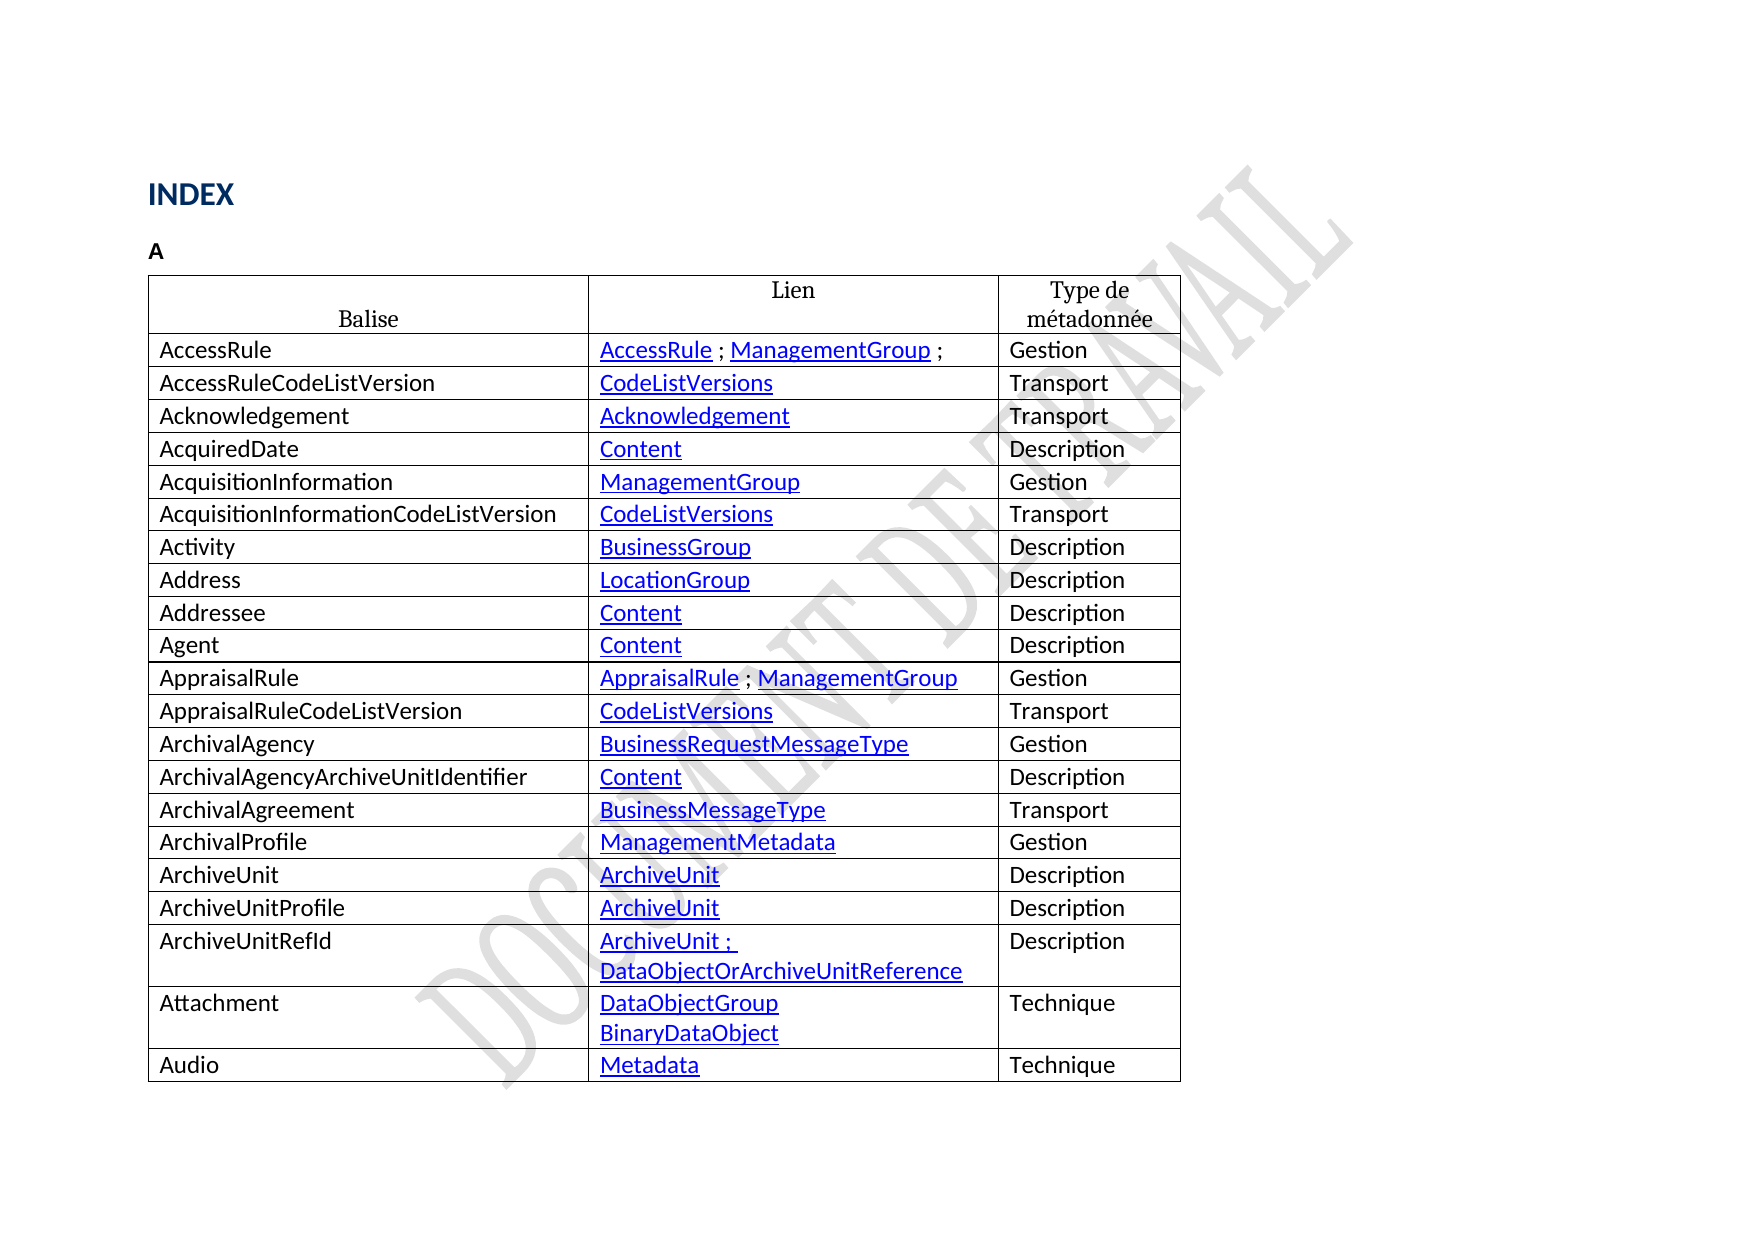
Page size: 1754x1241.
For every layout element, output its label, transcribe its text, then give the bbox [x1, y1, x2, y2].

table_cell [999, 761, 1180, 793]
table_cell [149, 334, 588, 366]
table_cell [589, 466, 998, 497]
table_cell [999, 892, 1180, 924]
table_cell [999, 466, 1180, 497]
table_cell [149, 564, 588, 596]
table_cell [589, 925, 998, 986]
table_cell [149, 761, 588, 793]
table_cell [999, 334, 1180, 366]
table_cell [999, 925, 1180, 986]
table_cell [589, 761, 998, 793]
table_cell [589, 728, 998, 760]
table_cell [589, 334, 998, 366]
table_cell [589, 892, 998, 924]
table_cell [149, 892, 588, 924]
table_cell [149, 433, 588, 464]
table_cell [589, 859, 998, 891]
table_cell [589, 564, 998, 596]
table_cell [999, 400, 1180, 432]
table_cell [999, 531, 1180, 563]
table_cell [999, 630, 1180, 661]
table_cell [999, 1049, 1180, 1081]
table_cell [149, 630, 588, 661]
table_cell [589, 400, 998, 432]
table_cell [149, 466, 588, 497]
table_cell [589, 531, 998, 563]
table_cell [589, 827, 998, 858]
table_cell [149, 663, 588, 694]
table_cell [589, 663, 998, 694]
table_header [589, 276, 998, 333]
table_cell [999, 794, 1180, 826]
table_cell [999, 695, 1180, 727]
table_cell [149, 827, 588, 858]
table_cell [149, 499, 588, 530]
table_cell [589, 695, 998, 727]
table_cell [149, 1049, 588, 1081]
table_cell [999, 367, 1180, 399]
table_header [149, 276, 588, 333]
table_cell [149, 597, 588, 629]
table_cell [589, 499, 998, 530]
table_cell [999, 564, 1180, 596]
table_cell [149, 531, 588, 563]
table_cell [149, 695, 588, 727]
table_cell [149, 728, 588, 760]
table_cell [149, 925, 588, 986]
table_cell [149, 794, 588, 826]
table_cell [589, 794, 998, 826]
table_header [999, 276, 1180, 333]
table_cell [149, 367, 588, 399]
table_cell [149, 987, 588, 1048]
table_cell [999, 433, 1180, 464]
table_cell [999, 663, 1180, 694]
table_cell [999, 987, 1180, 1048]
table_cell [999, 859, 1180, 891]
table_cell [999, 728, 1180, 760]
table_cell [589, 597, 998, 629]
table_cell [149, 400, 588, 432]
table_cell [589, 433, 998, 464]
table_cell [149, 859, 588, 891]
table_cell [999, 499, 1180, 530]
subtitle Index [148, 173, 1621, 213]
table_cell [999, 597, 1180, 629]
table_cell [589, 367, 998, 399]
subtitle A [148, 238, 1621, 265]
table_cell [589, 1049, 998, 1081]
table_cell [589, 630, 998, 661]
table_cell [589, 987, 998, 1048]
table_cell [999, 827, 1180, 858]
